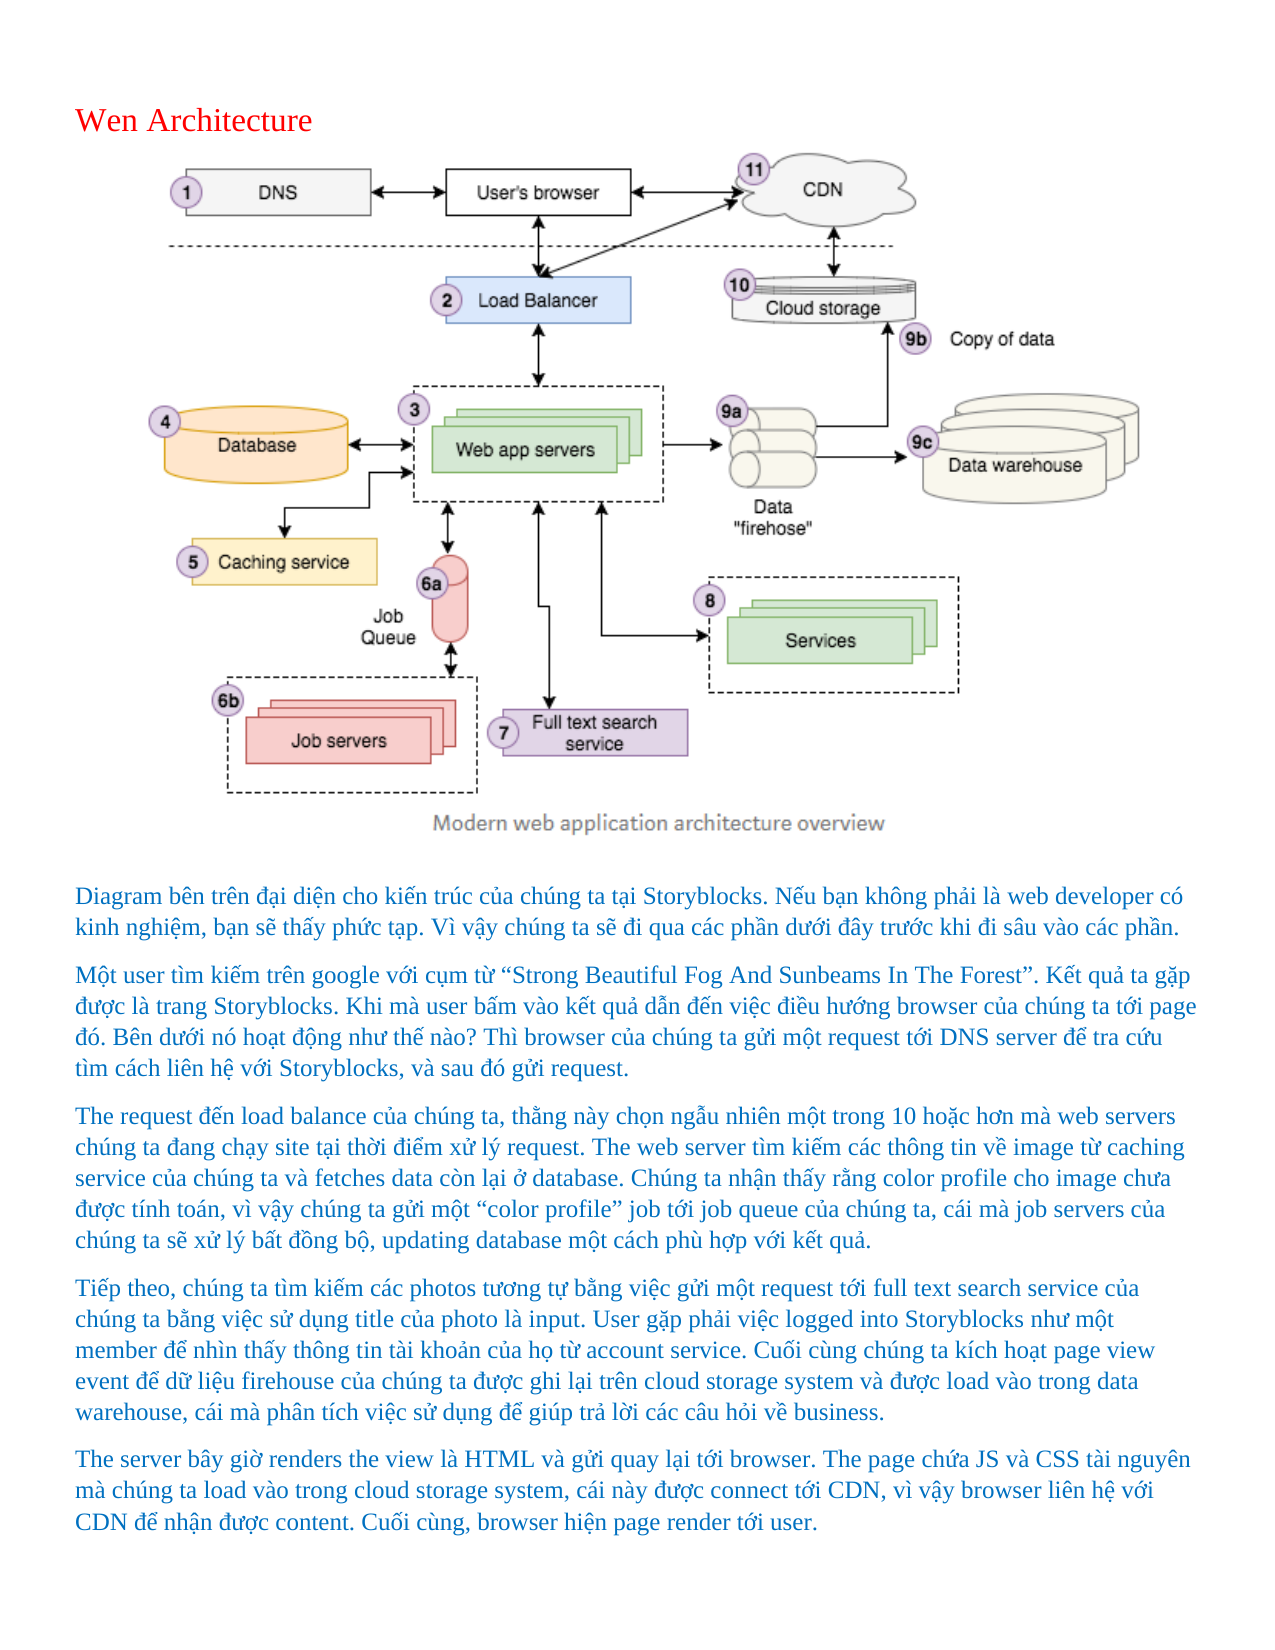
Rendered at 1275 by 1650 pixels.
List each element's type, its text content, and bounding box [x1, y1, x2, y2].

picture [75, 141, 1200, 863]
text The request đến load balance của chúng ta, thằng này chọn ngẫu nhiên một trong 10 hoặc hơn mà web servers chúng ta đang chạy site tại thời điểm xử lý request. The web server tìm kiếm các thông tin về image từ caching service của chúng ta và fetches data còn lại ở database. Chúng ta nhận thấy rằng color profile cho image chưa được tính toán, vì vậy chúng ta gửi một “color profile” job tới job queue của chúng ta, cái mà job servers của chúng ta sẽ xử lý bất đồng bộ, updating database một cách phù hợp với kết quả. [75, 1101, 1200, 1254]
text Tiếp theo, chúng ta tìm kiếm các photos tương tự bằng việc gửi một request tới full text search service của chúng ta bằng việc sử dụng title của photo là input. User gặp phải việc logged into Storyblocks như một member để nhìn thấy thông tin tài khoản của họ từ account service. Cuối cùng chúng ta kích hoạt page view event để dữ liệu firehouse của chúng ta được ghi lại trên cloud storage system và được load vào trong data warehouse, cái mà phân tích việc sử dụng để giúp trả lời các câu hỏi về business. [75, 1273, 1200, 1426]
subtitle Wen Architecture [75, 100, 1200, 138]
text Diagram bên trên đại diện cho kiến trúc của chúng ta tại Storyblocks. Nếu bạn không phải là web developer có kinh nghiệm, bạn sẽ thấy phức tạp. Vì vậy chúng ta sẽ đi qua các phần dưới đây trước khi đi sâu vào các phần. [75, 881, 1200, 941]
text The server bây giờ renders the view là HTML và gửi quay lại tới browser. The page chứa JS và CSS tài nguyên mà chúng ta load vào trong cloud storage system, cái này được connect tới CDN, vì vậy browser liên hệ với CDN để nhận được content. Cuối cùng, browser hiện page render tới user. [75, 1444, 1200, 1535]
text Một user tìm kiếm trên google với cụm từ “Strong Beautiful Fog And Sunbeams In The Forest”. Kết quả ta gặp được là trang Storyblocks. Khi mà user bấm vào kết quả dẫn đến việc điều hướng browser của chúng ta tới page đó. Bên dưới nó hoạt động như thế nào? Thì browser của chúng ta gửi một request tới DNS server để tra cứu tìm cách liên hệ với Storyblocks, và sau đó gửi request. [75, 960, 1200, 1082]
